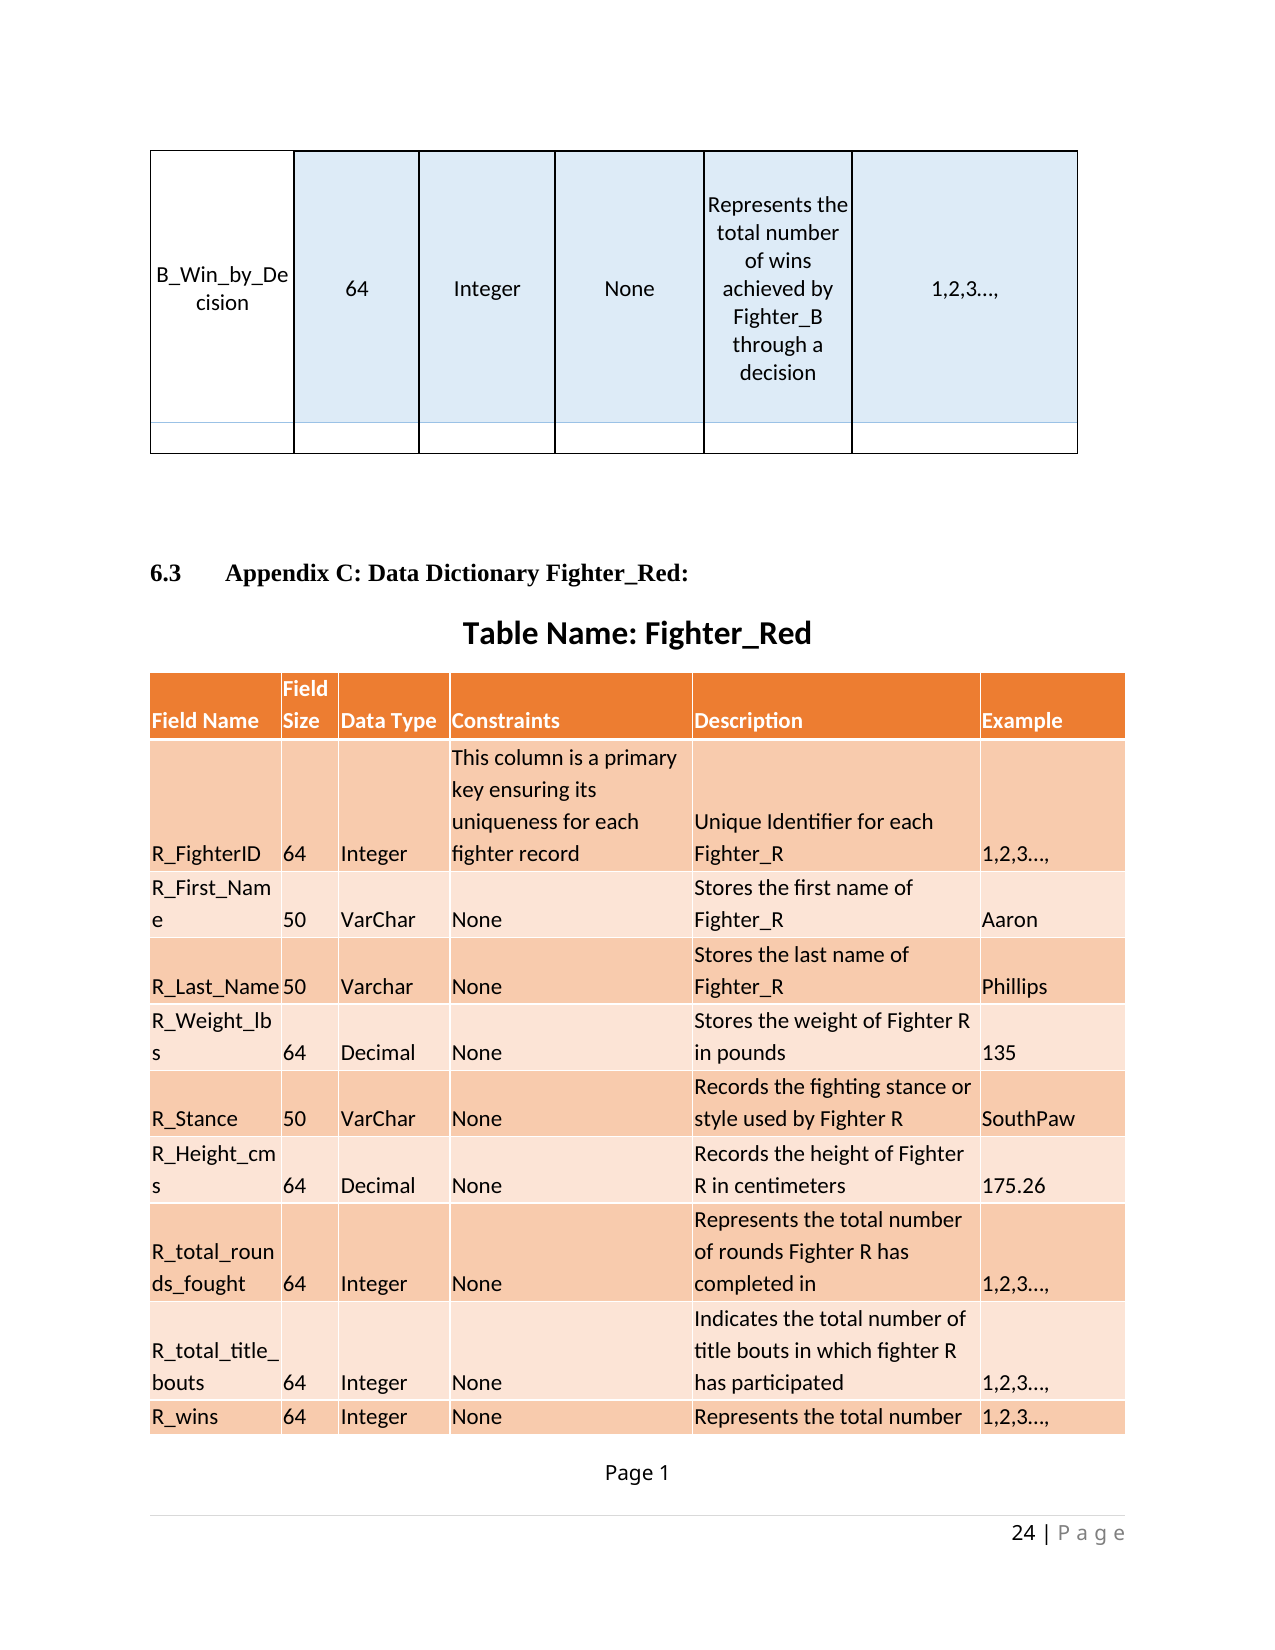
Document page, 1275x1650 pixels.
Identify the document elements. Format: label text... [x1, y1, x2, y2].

table_cell Decimal [339, 1005, 449, 1070]
table_cell 1,2,3…, [853, 152, 1077, 422]
table_cell Stores the first name of Fighter_R [693, 872, 980, 937]
table_cell SouthPaw [981, 1071, 1125, 1136]
table_cell None [556, 152, 703, 422]
table_cell Integer [339, 1401, 449, 1434]
text 6.3 Appendix C: Data Dictionary Fighter_Red: [150, 558, 1125, 587]
table_cell 64 [282, 1401, 338, 1434]
table_header Description [693, 673, 980, 738]
table_cell 64 [282, 741, 338, 871]
table_cell Stores the last name of Fighter_R [693, 938, 980, 1003]
table_cell Records the fighting stance or style used by Fighter R [693, 1071, 980, 1136]
table_cell 64 [282, 1204, 338, 1301]
table_cell Stores the weight of Fighter R in pounds [693, 1005, 980, 1070]
table_header Field Name [150, 673, 281, 738]
table_cell None [451, 938, 692, 1003]
table_cell VarChar [339, 1071, 449, 1136]
table_cell Phillips [981, 938, 1125, 1003]
table_cell Represents the total number of rounds Fighter R has completed in [693, 1204, 980, 1301]
table_cell R_Height_cms [150, 1137, 281, 1202]
table_cell [151, 423, 293, 453]
table_cell R_FighterID [150, 741, 281, 871]
table_cell [556, 423, 703, 453]
table_cell 135 [981, 1005, 1125, 1070]
text Table Name: Fighter_Red [150, 612, 1125, 653]
table_cell 64 [282, 1302, 338, 1399]
table_cell Integer [339, 741, 449, 871]
table_cell R_Last_Name [150, 938, 281, 1003]
table_cell 50 [282, 872, 338, 937]
table_header Example [981, 673, 1125, 738]
table_cell 1,2,3…, [981, 1302, 1125, 1399]
table_cell VarChar [339, 872, 449, 937]
table_cell Unique Identifier for each Fighter_R [693, 741, 980, 871]
table_cell None [451, 1204, 692, 1301]
table_cell R_total_rounds_fought [150, 1204, 281, 1301]
table_cell 175.26 [981, 1137, 1125, 1202]
table_cell None [451, 1137, 692, 1202]
table_cell None [451, 872, 692, 937]
table_cell Integer [339, 1302, 449, 1399]
table_cell None [451, 1005, 692, 1070]
table_cell R_Weight_lbs [150, 1005, 281, 1070]
table_cell [853, 423, 1077, 453]
table_cell Integer [339, 1204, 449, 1301]
table_cell R_wins [150, 1401, 281, 1434]
table_cell 1,2,3…, [981, 1204, 1125, 1301]
table_cell Decimal [339, 1137, 449, 1202]
table_cell 1,2,3…, [981, 1401, 1125, 1434]
table_cell 1,2,3…, [981, 741, 1125, 871]
table_header Constraints [451, 673, 692, 738]
table_cell R_total_title_bouts [150, 1302, 281, 1399]
table_cell 50 [282, 938, 338, 1003]
table_cell None [451, 1071, 692, 1136]
table_cell Aaron [981, 872, 1125, 937]
table_header Field Size [282, 673, 338, 738]
table_cell Varchar [339, 938, 449, 1003]
table_cell Represents the total number of wins achieved by Fighter_B through a decision [705, 152, 851, 422]
table_cell R_Stance [150, 1071, 281, 1136]
table_cell This column is a primary key ensuring its uniqueness for each fighter record [451, 741, 692, 871]
table_cell [295, 423, 418, 453]
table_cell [693, 1401, 980, 1434]
table_header Data Type [339, 673, 449, 738]
table_cell Integer [420, 152, 554, 422]
table_cell None [451, 1302, 692, 1399]
table_cell None [451, 1401, 692, 1434]
table_cell 64 [295, 152, 418, 422]
table_cell Records the height of Fighter R in centimeters [693, 1137, 980, 1202]
table_cell B_Win_by_Decision [151, 151, 293, 422]
table_cell R_First_Name [150, 872, 281, 937]
table_cell 64 [282, 1005, 338, 1070]
table_cell 64 [282, 1137, 338, 1202]
table_cell 50 [282, 1071, 338, 1136]
table_cell [705, 423, 851, 453]
table_cell [420, 423, 554, 453]
table_cell Indicates the total number of title bouts in which fighter R has participated [693, 1302, 980, 1399]
